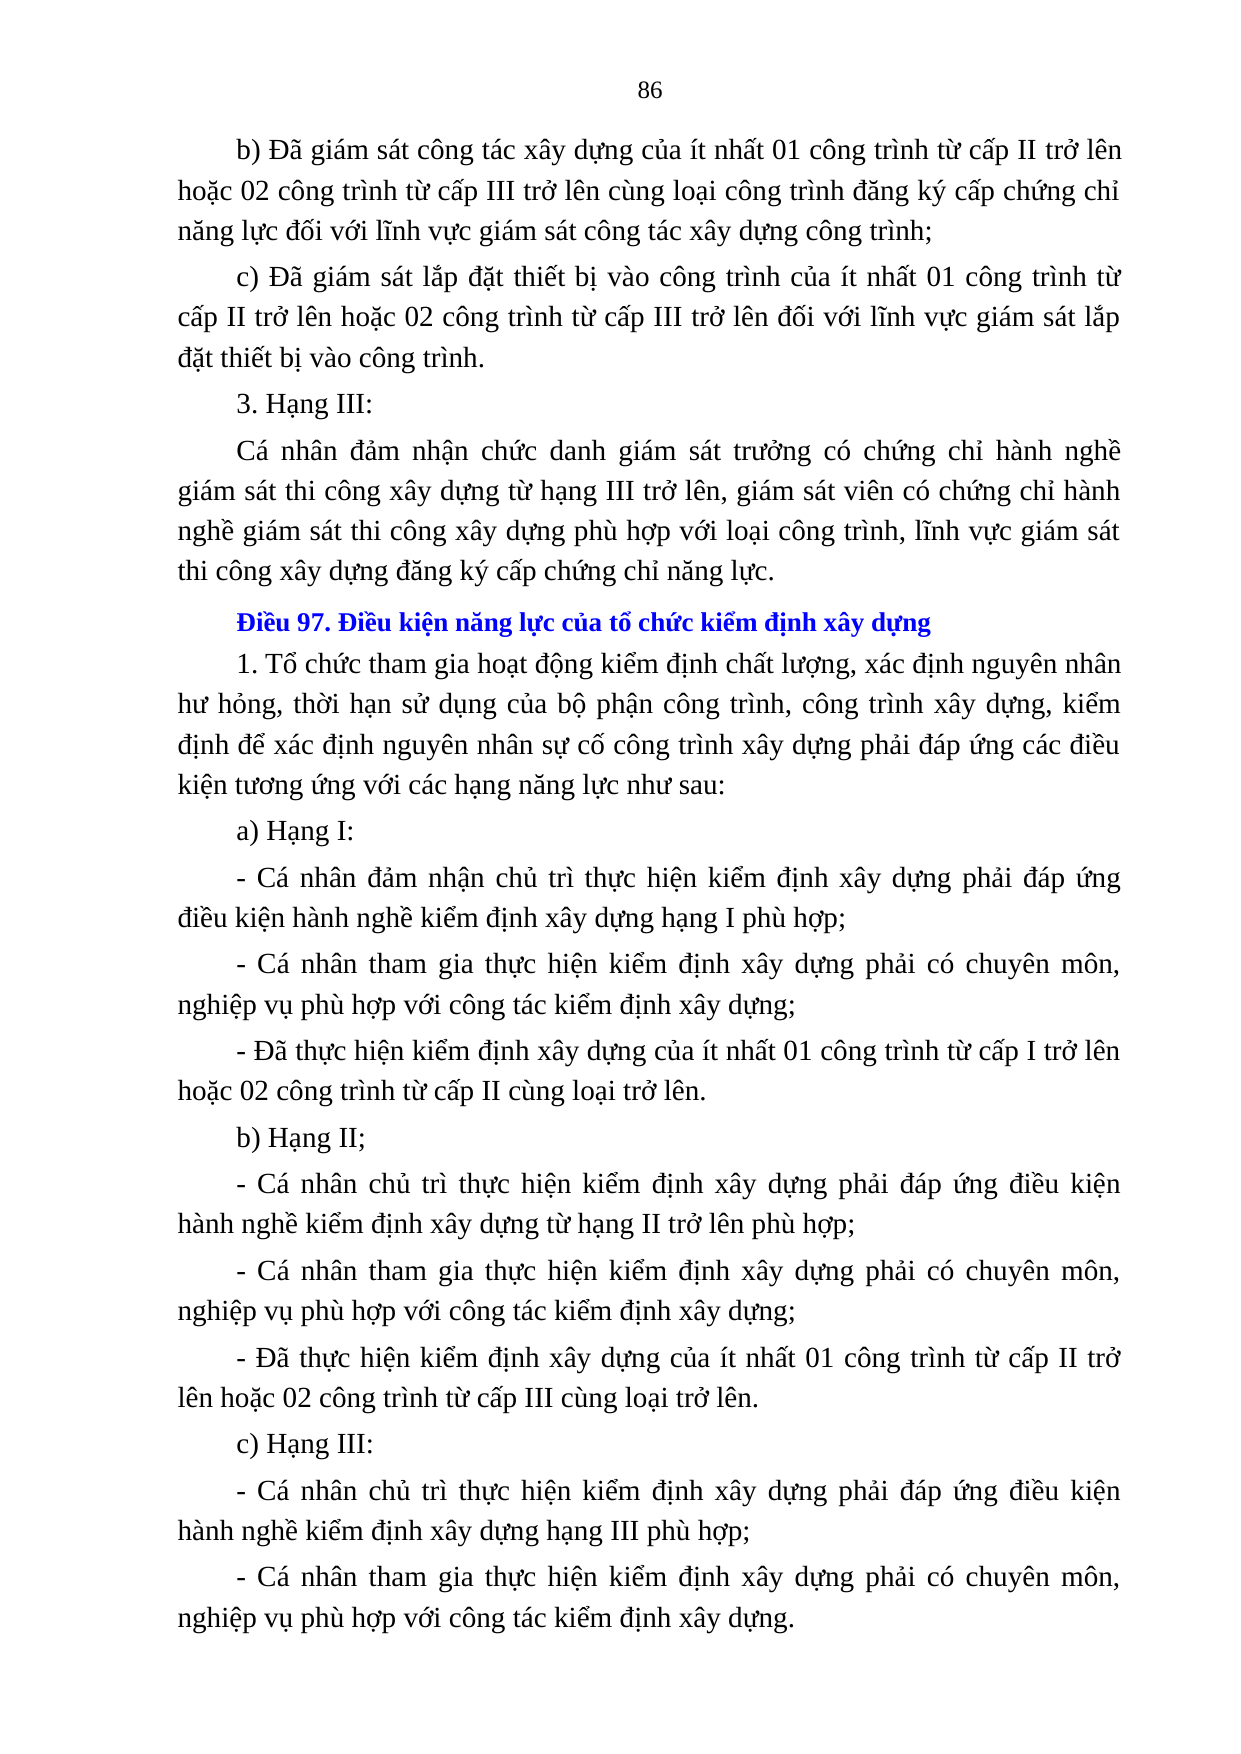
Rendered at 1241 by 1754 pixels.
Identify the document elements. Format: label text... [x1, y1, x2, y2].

text - Cá nhân tham gia thực hiện kiểm định xây dựng phải có chuyên môn, nghiệp vụ phù hợp với công tác kiểm định xây dựng. [177, 1559, 1122, 1633]
subtitle Điều 97. Điều kiện năng lực của tổ chức kiểm định xây dựng [177, 606, 1122, 637]
text - Cá nhân chủ trì thực hiện kiểm định xây dựng phải đáp ứng điều kiện hành nghề kiểm định xây dựng từ hạng II trở lên phù hợp; [177, 1166, 1122, 1240]
text - Cá nhân tham gia thực hiện kiểm định xây dựng phải có chuyên môn, nghiệp vụ phù hợp với công tác kiểm định xây dựng; [177, 1253, 1122, 1327]
text - Cá nhân tham gia thực hiện kiểm định xây dựng phải có chuyên môn, nghiệp vụ phù hợp với công tác kiểm định xây dựng; [177, 947, 1122, 1020]
text Cá nhân đảm nhận chức danh giám sát trưởng có chứng chỉ hành nghề giám sát thi công xây dựng từ hạng III trở lên, giám sát viên có chứng chỉ hành nghề giám sát thi công xây dựng phù hợp với loại công trình, lĩnh vực giám sát thi công xây dựng đăng ký cấp chứng chỉ năng lực. [177, 433, 1122, 587]
text - Đã thực hiện kiểm định xây dựng của ít nhất 01 công trình từ cấp II trở lên hoặc 02 công trình từ cấp III cùng loại trở lên. [177, 1340, 1122, 1413]
text c) Đã giám sát lắp đặt thiết bị vào công trình của ít nhất 01 công trình từ cấp II trở lên hoặc 02 công trình từ cấp III trở lên đối với lĩnh vực giám sát lắp đặt thiết bị vào công trình. [177, 259, 1122, 373]
text - Cá nhân đảm nhận chủ trì thực hiện kiểm định xây dựng phải đáp ứng điều kiện hành nghề kiểm định xây dựng hạng I phù hợp; [177, 860, 1122, 934]
text b) Đã giám sát công tác xây dựng của ít nhất 01 công trình từ cấp II trở lên hoặc 02 công trình từ cấp III trở lên cùng loại công trình đăng ký cấp chứng chỉ năng lực đối với lĩnh vực giám sát công tác xây dựng công trình; [177, 132, 1122, 246]
text c) Hạng III: [177, 1426, 1122, 1460]
text 3. Hạng III: [177, 386, 1122, 420]
text b) Hạng II; [177, 1120, 1122, 1153]
text - Đã thực hiện kiểm định xây dựng của ít nhất 01 công trình từ cấp I trở lên hoặc 02 công trình từ cấp II cùng loại trở lên. [177, 1033, 1122, 1107]
text 1. Tổ chức tham gia hoạt động kiểm định chất lượng, xác định nguyên nhân hư hỏng, thời hạn sử dụng của bộ phận công trình, công trình xây dựng, kiểm định để xác định nguyên nhân sự cố công trình xây dựng phải đáp ứng các điều kiện tương ứng với các hạng năng lực như sau: [177, 646, 1122, 801]
text a) Hạng I: [177, 813, 1122, 847]
text - Cá nhân chủ trì thực hiện kiểm định xây dựng phải đáp ứng điều kiện hành nghề kiểm định xây dựng hạng III phù hợp; [177, 1473, 1122, 1547]
